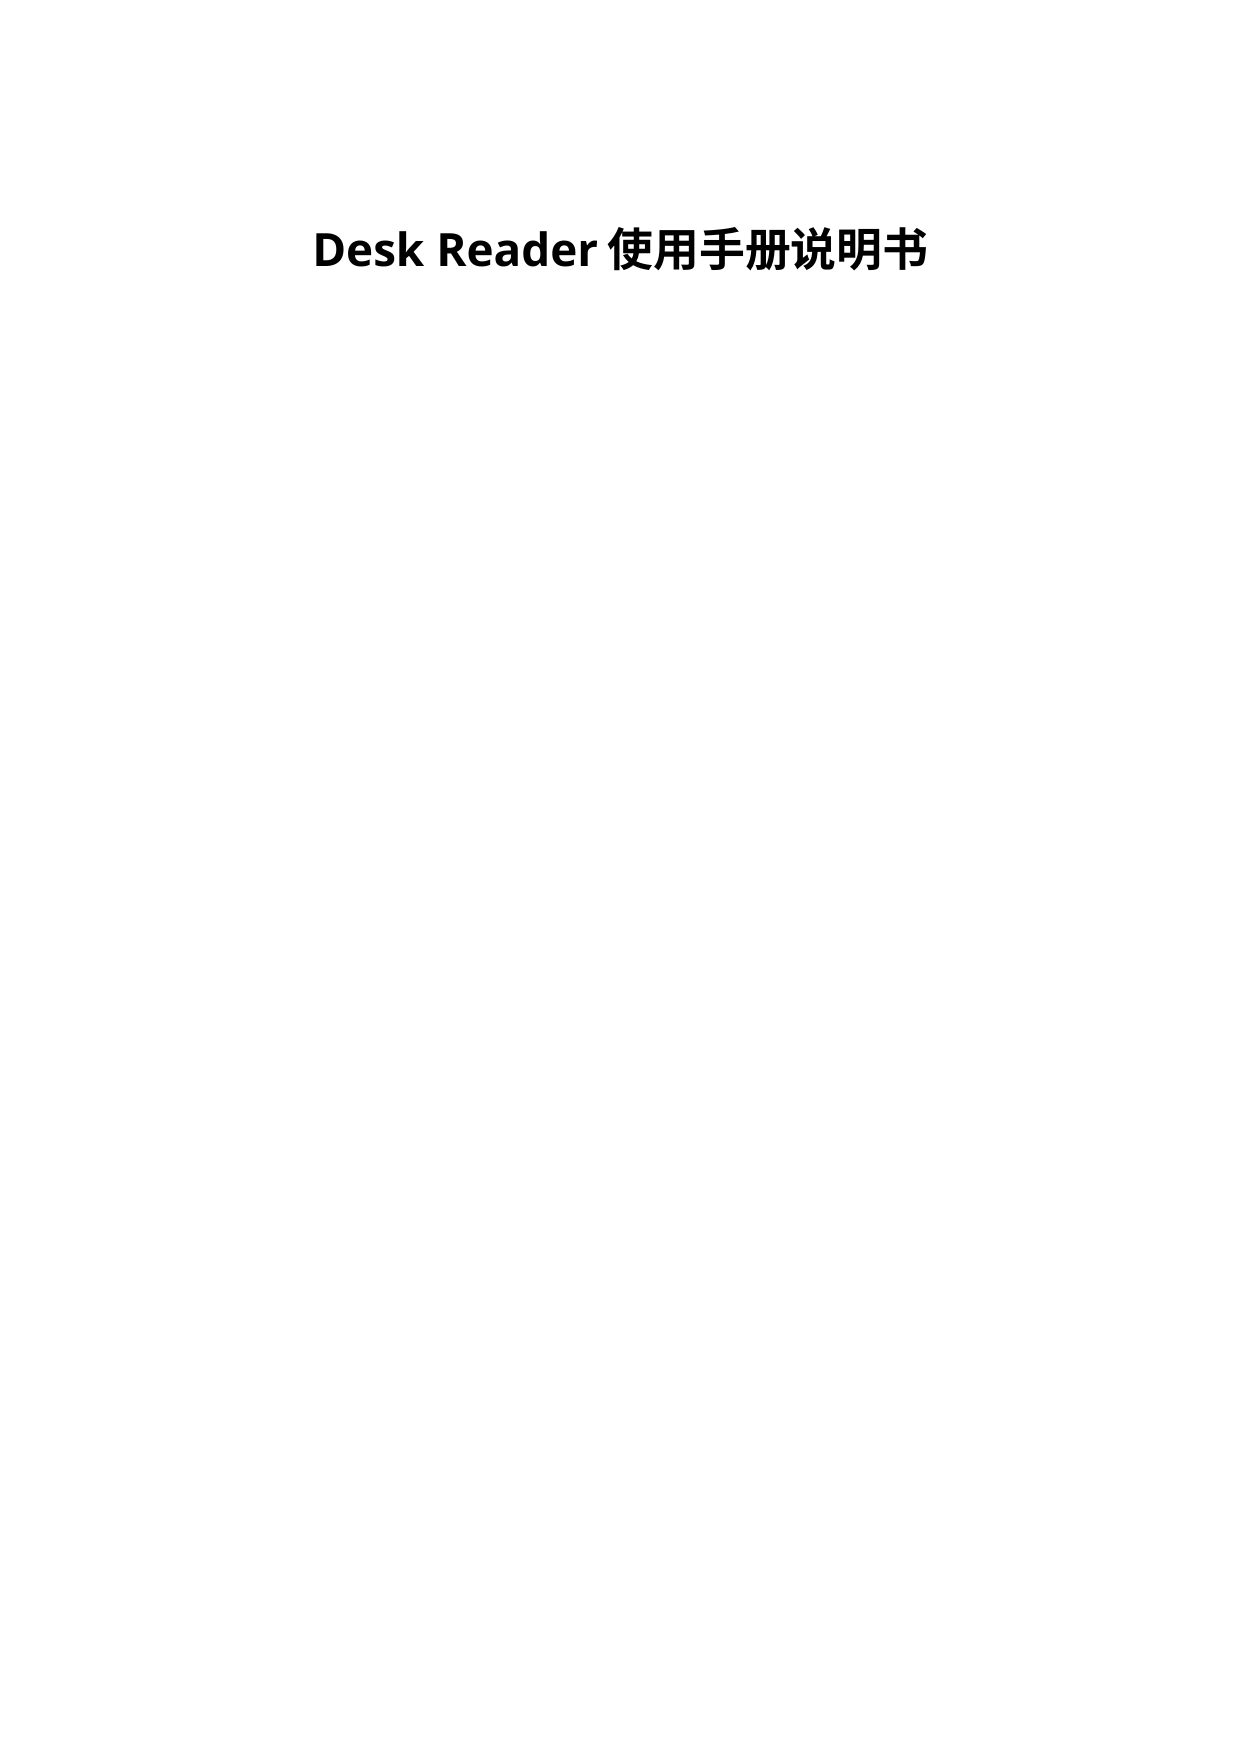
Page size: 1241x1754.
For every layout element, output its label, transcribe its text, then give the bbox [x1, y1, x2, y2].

subtitle Desk Reader使用手册说明书 [187, 197, 1053, 295]
